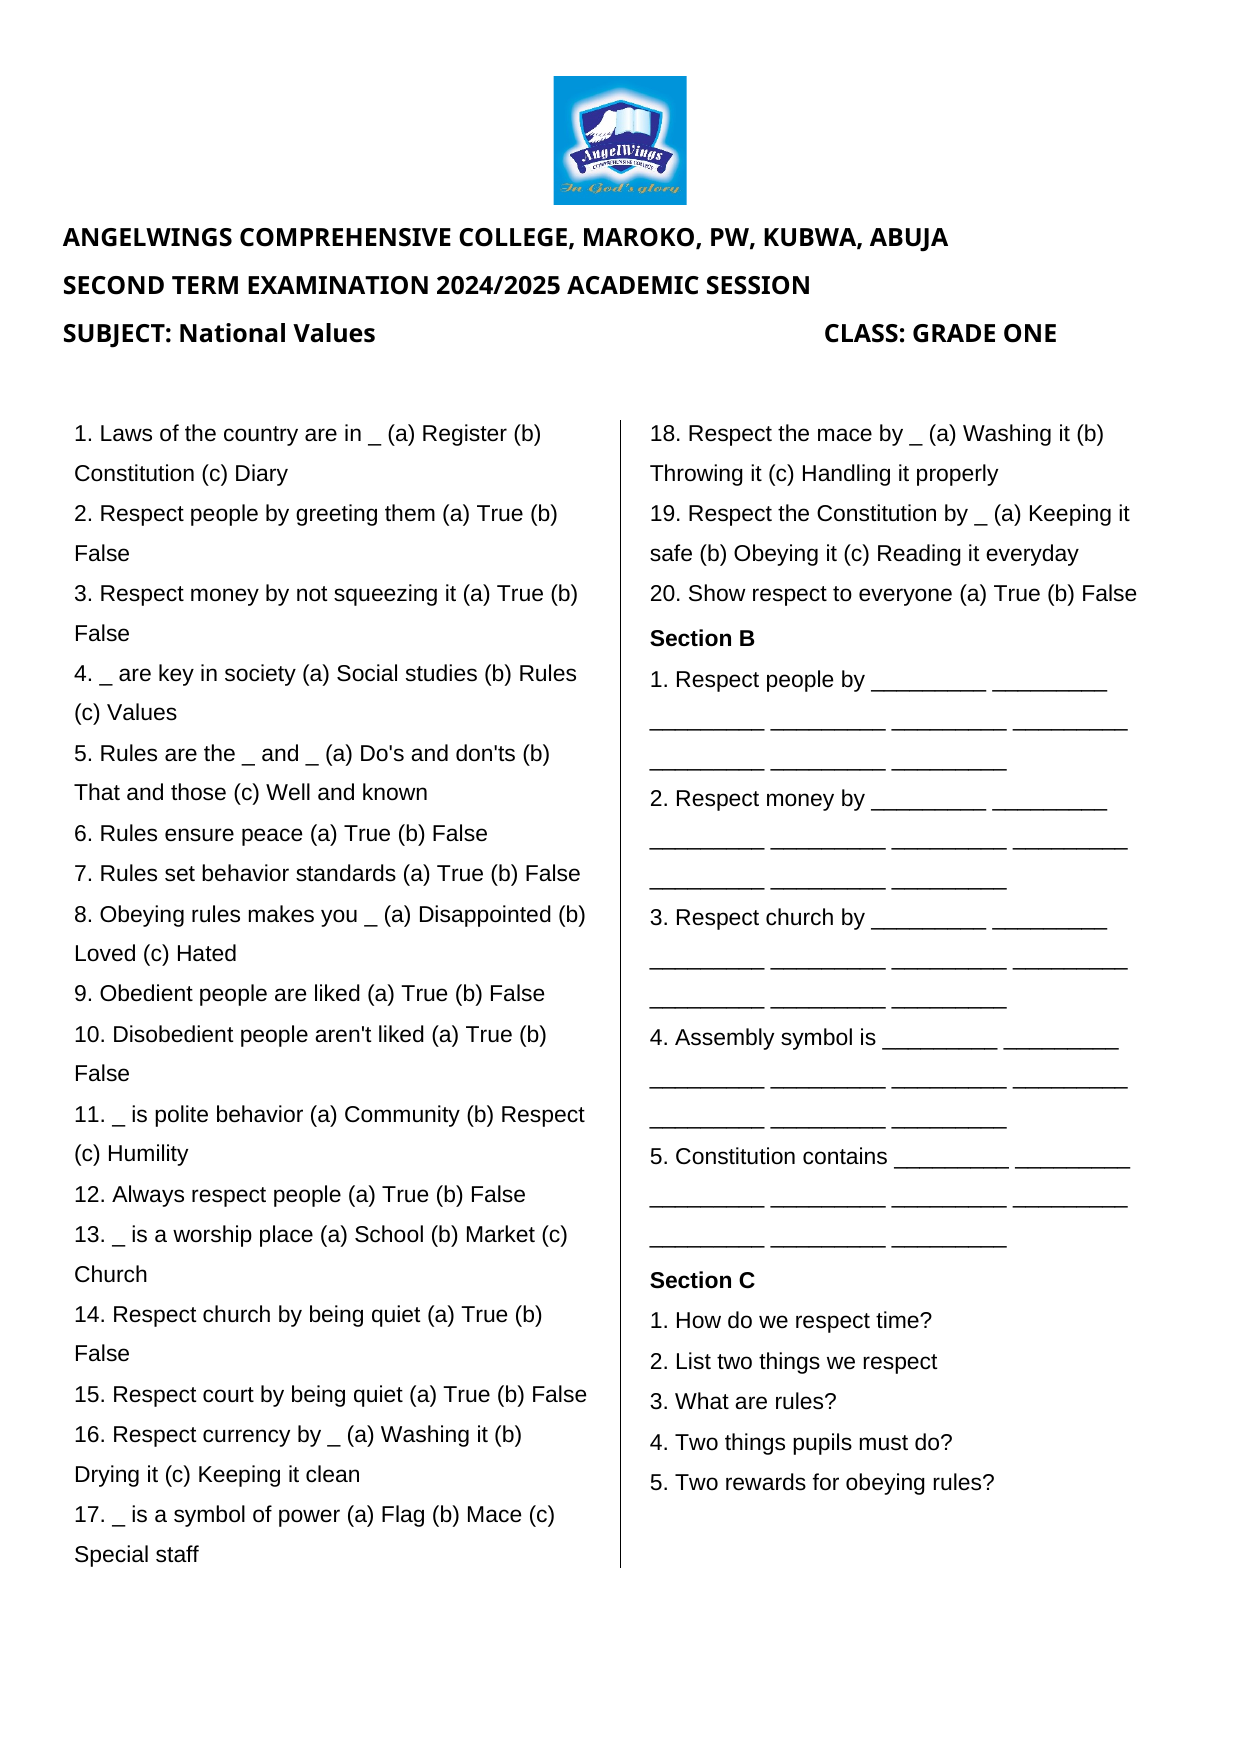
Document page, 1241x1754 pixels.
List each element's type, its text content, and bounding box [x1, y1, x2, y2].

text Section B [649, 625, 1166, 651]
text 2. Respect money by _________ _________ _________ _________ _________ _________ _________ _________ _________ [649, 785, 1166, 890]
picture [654, 187, 678, 193]
text 16. Respect currency by _ (a) Washing it (b) Drying it (c) Keeping it clean [74, 1421, 590, 1487]
text 2. List two things we respect [649, 1348, 1166, 1374]
text 3. Respect church by _________ _________ _________ _________ _________ _________ _________ _________ _________ [649, 904, 1166, 1009]
picture [594, 183, 602, 193]
table_cell SECOND TERM EXAMINATION 2024/2025 ACADEMIC SESSION [52, 268, 1168, 315]
text 7. Rules set behavior standards (a) True (b) False [74, 860, 590, 886]
text 1. How do we respect time? [649, 1307, 1166, 1334]
text 13. _ is a worship place (a) School (b) Market (c) Church [74, 1221, 590, 1287]
text 4. _ are key in society (a) Social studies (b) Rules (c) Values [74, 660, 590, 726]
text 19. Respect the Constitution by _ (a) Keeping it safe (b) Obeying it (c) Reading it everyday [649, 500, 1166, 566]
text 2. Respect people by greeting them (a) True (b) False [74, 500, 590, 566]
text 4. Assembly symbol is _________ _________ _________ _________ _________ _________ _________ _________ _________ [649, 1024, 1166, 1129]
table_cell CLASS: GRADE ONE [813, 316, 1168, 363]
text 9. Obedient people are liked (a) True (b) False [74, 980, 590, 1007]
text Section C [649, 1267, 1166, 1293]
picture [639, 184, 654, 193]
text 6. Rules ensure peace (a) True (b) False [74, 820, 590, 846]
text 4. Two things pupils must do? [649, 1429, 1166, 1455]
text 15. Respect court by being quiet (a) True (b) False [74, 1381, 590, 1407]
text 5. Constitution contains _________ _________ _________ _________ _________ _________ _________ _________ _________ [649, 1143, 1166, 1248]
text 20. Show respect to everyone (a) True (b) False [649, 580, 1166, 606]
picture [563, 88, 679, 191]
text 8. Obeying rules makes you _ (a) Disappointed (b) Loved (c) Hated [74, 901, 590, 966]
text 5. Rules are the _ and _ (a) Do's and don'ts (b) That and those (c) Well and known [74, 740, 590, 806]
text 3. What are rules? [649, 1388, 1166, 1415]
text 3. Respect money by not squeezing it (a) True (b) False [74, 580, 590, 646]
text 11. _ is polite behavior (a) Community (b) Respect (c) Humility [74, 1101, 590, 1167]
text 5. Two rewards for obeying rules? [649, 1469, 1166, 1496]
text 14. Respect church by being quiet (a) True (b) False [74, 1301, 590, 1367]
text 12. Always respect people (a) True (b) False [74, 1181, 590, 1207]
table_cell SUBJECT: National Values [52, 316, 812, 363]
text 17. _ is a symbol of power (a) Flag (b) Mace (c) Special staff [74, 1501, 590, 1567]
text 10. Disobedient people aren't liked (a) True (b) False [74, 1021, 590, 1087]
table_header ANGELWINGS COMPREHENSIVE COLLEGE, MAROKO, PW, KUBWA, ABUJA [52, 219, 1168, 267]
picture [564, 184, 581, 191]
text 1. Respect people by _________ _________ _________ _________ _________ _________ _________ _________ _________ [649, 666, 1166, 771]
text 1. Laws of the country are in _ (a) Register (b) Constitution (c) Diary [74, 420, 590, 486]
text 18. Respect the mace by _ (a) Washing it (b) Throwing it (c) Handling it properly [649, 420, 1166, 486]
